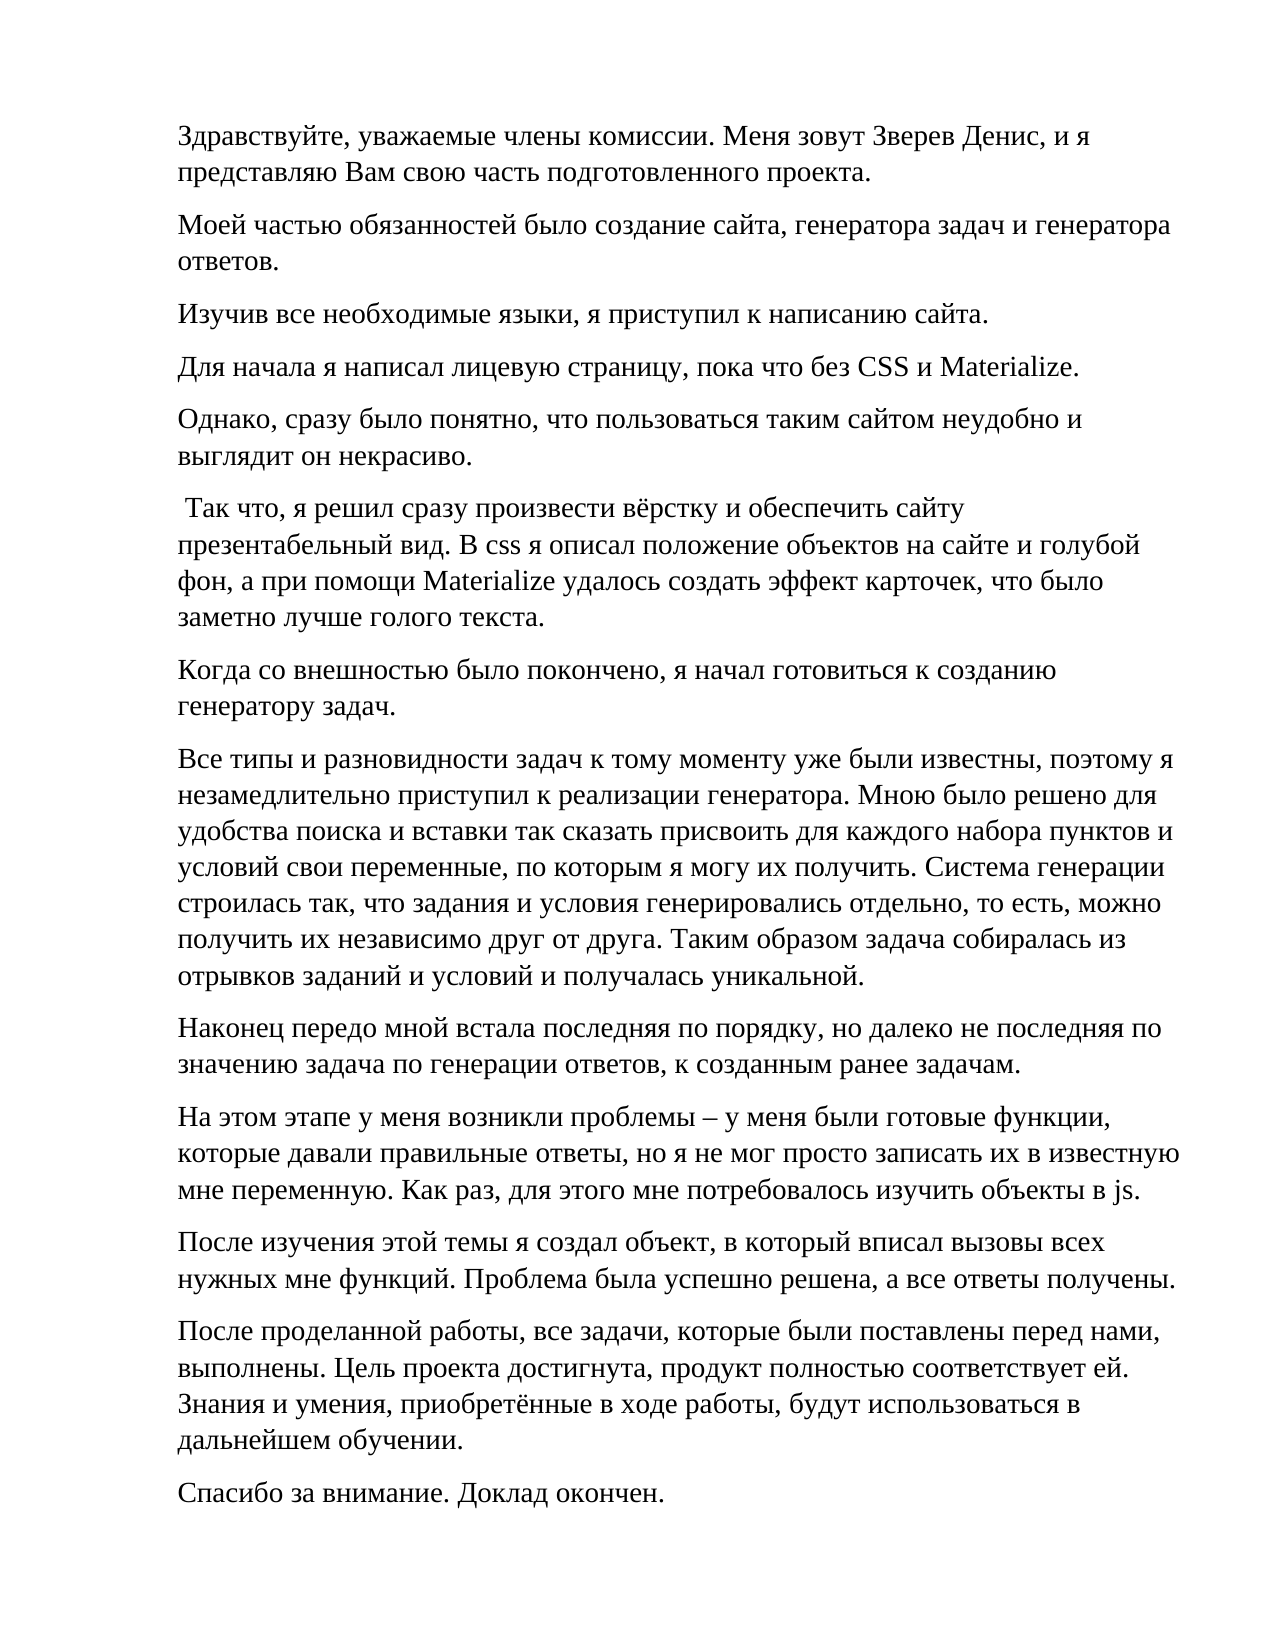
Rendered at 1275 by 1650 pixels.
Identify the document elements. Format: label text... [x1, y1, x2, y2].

text Однако, сразу было понятно, что пользоваться таким сайтом неудобно и выглядит он некрасиво. [177, 402, 1186, 471]
text Так что, я решил сразу произвести вёрстку и обеспечить сайту презентабельный вид. В css я описал положение объектов на сайте и голубой фон, а при помощи Materialize удалось создать эффект карточек, что было заметно лучше голого текста. [177, 491, 1186, 633]
text Моей частью обязанностей было создание сайта, генератора задач и генератора ответов. [177, 207, 1186, 277]
text Здравствуйте, уважаемые члены комиссии. Меня зовут Зверев Денис, и я представляю Вам свою часть подготовленного проекта. [177, 118, 1186, 188]
text Для начала я написал лицевую страницу, пока что без CSS и Materialize. [177, 349, 1186, 382]
text Когда со внешностью было покончено, я начал готовиться к созданию генератору задач. [177, 652, 1186, 722]
text Все типы и разновидности задач к тому моменту уже были известны, поэтому я незамедлительно приступил к реализации генератора. Мною было решено для удобства поиска и вставки так сказать присвоить для каждого набора пунктов и условий свои переменные, по которым я могу их получить. Система генерации строилась так, что задания и условия генерировались отдельно, то есть, можно получить их независимо друг от друга. Таким образом задача собиралась из отрывков заданий и условий и получалась уникальной. [177, 741, 1186, 991]
text Спасибо за внимание. Доклад окончен. [177, 1475, 1186, 1508]
text Изучив все необходимые языки, я приступил к написанию сайта. [177, 296, 1186, 329]
text На этом этапе у меня возникли проблемы – у меня были готовые функции, которые давали правильные ответы, но я не мог просто записать их в известную мне переменную. Как раз, для этого мне потребовалось изучить объекты в js. [177, 1099, 1186, 1205]
text Наконец передо мной встала последняя по порядку, но далеко не последняя по значению задача по генерации ответов, к созданным ранее задачам. [177, 1011, 1186, 1080]
text После проделанной работы, все задачи, которые были поставлены перед нами, выполнены. Цель проекта достигнута, продукт полностью соответствует ей. Знания и умения, приобретённые в ходе работы, будут использоваться в дальнейшем обучении. [177, 1313, 1186, 1456]
text После изучения этой темы я создал объект, в который вписал вызовы всех нужных мне функций. Проблема была успешно решена, а все ответы получены. [177, 1224, 1186, 1294]
